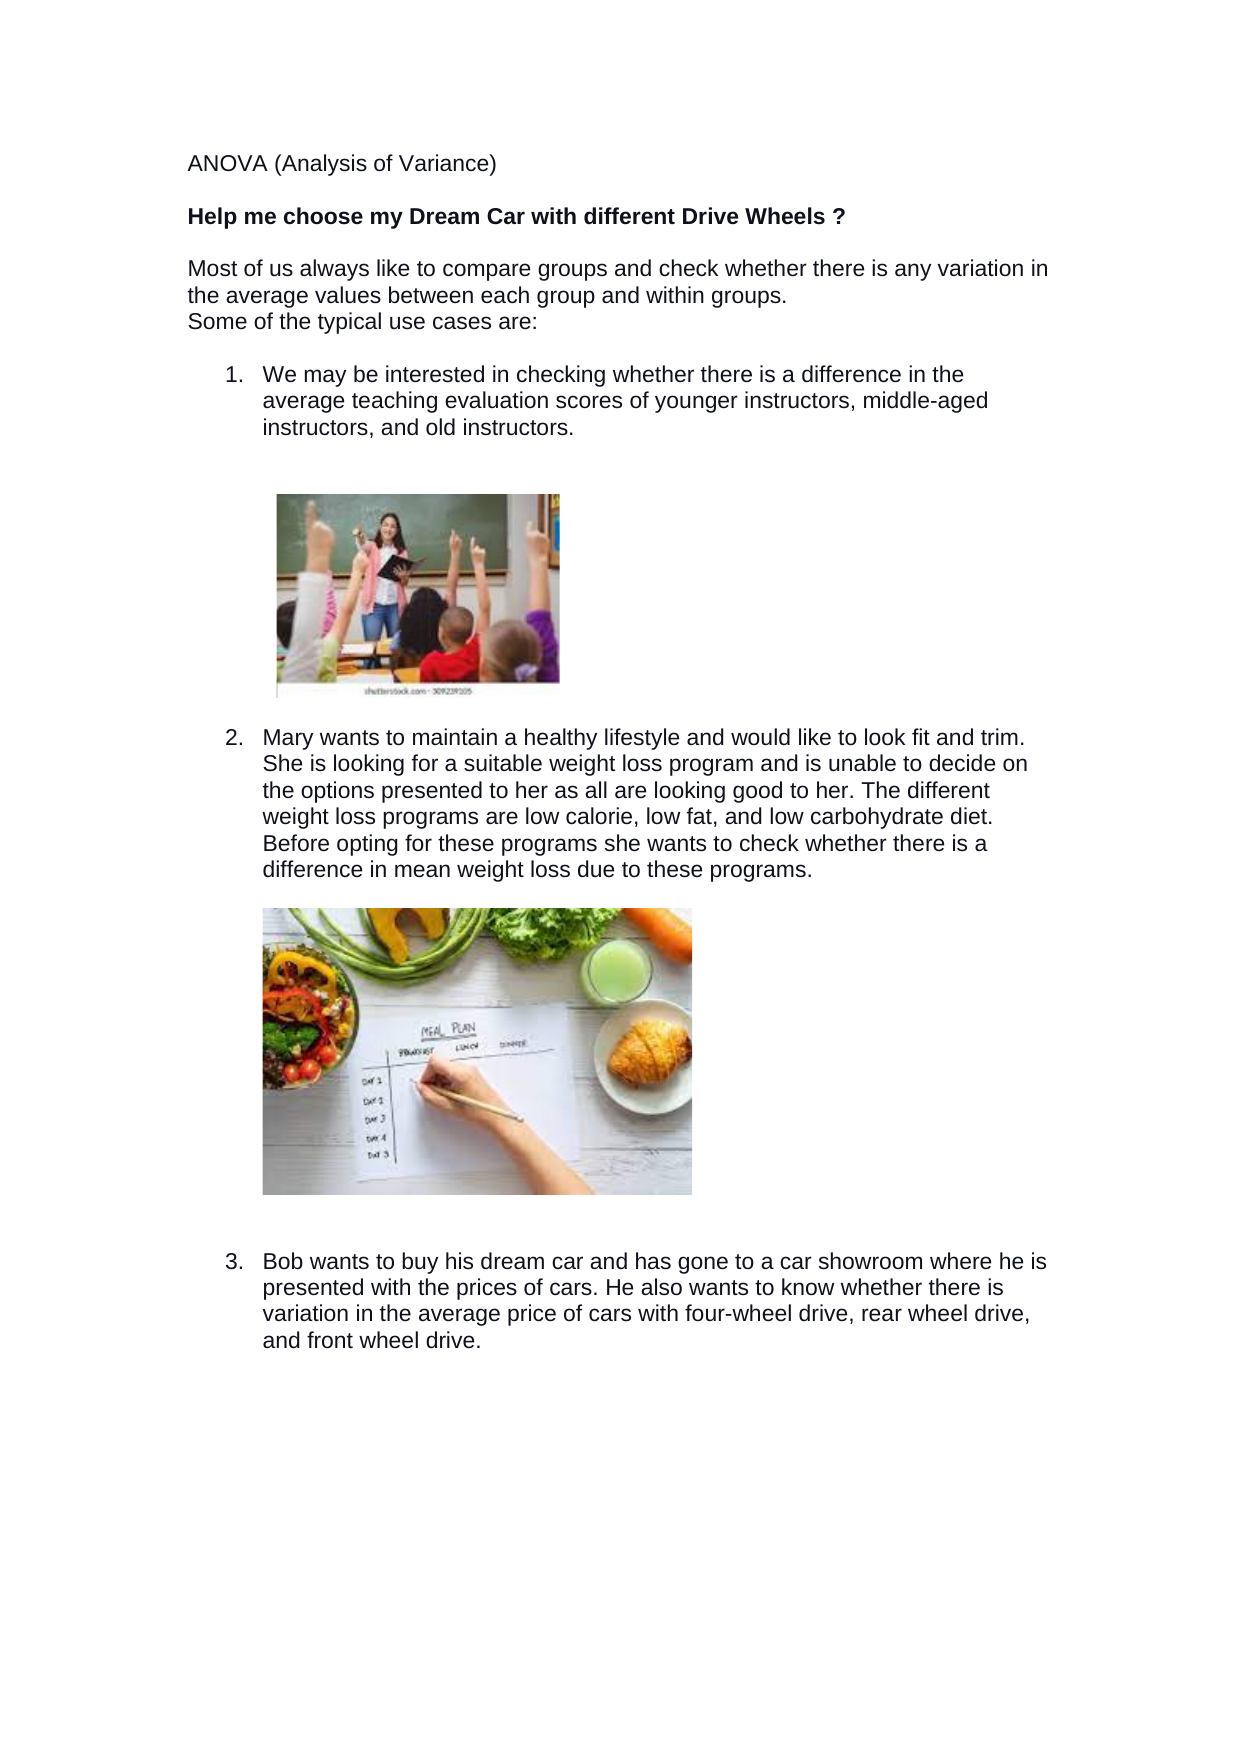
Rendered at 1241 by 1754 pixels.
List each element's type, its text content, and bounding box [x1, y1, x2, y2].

text Some of the typical use cases are: [187, 308, 1053, 334]
picture [276, 494, 560, 698]
list Bob wants to buy his dream car and has gone to a car showroom where he is presented with the prices of cars. He also wants to know whether there is variation in the average price of cars with four-wheel drive, rear wheel drive, and front wheel drive. [225, 1248, 1053, 1353]
list Mary wants to maintain a healthy lifestyle and would like to look fit and trim. She is looking for a suitable weight loss program and is unable to decide on the options presented to her as all are looking good to her. The different weight loss programs are low calorie, low fat, and low carbohydrate diet. Before opting for these programs she wants to check whether there is a difference in mean weight loss due to these programs. [225, 724, 1053, 882]
text Most of us always like to compare groups and check whether there is any variation in the average values between each group and within groups. [187, 255, 1053, 308]
text Help me choose my Dream Car with different Drive Wheels ? [187, 203, 1053, 229]
list We may be interested in checking whether there is a difference in the average teaching evaluation scores of younger instructors, middle-aged instructors, and old instructors. [225, 361, 1053, 440]
text ANOVA (Analysis of Variance) [187, 150, 1053, 176]
picture [262, 908, 693, 1195]
